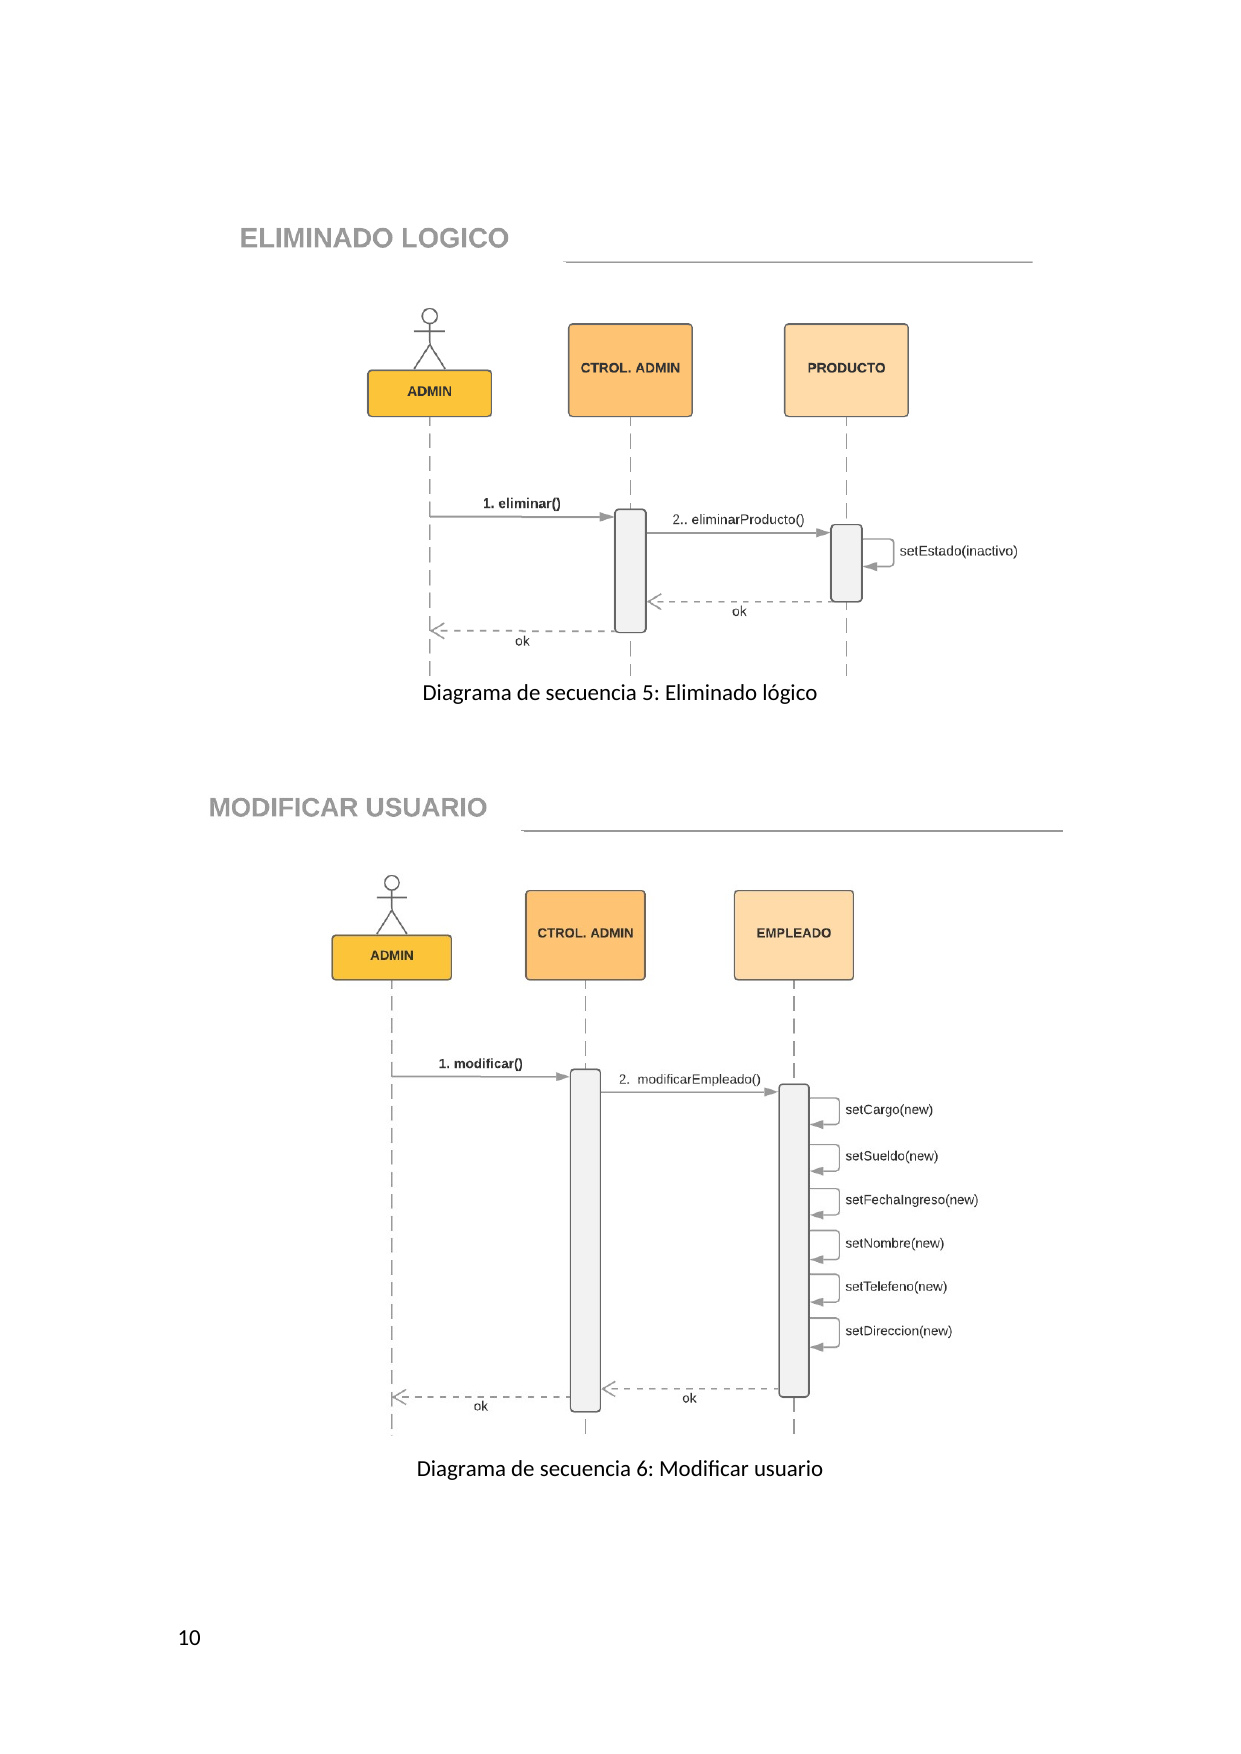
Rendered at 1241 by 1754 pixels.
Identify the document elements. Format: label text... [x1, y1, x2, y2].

picture [177, 771, 1063, 1436]
text Diagrama de secuencia 6: Modificar usuario [177, 1454, 1063, 1482]
picture [207, 194, 1033, 676]
